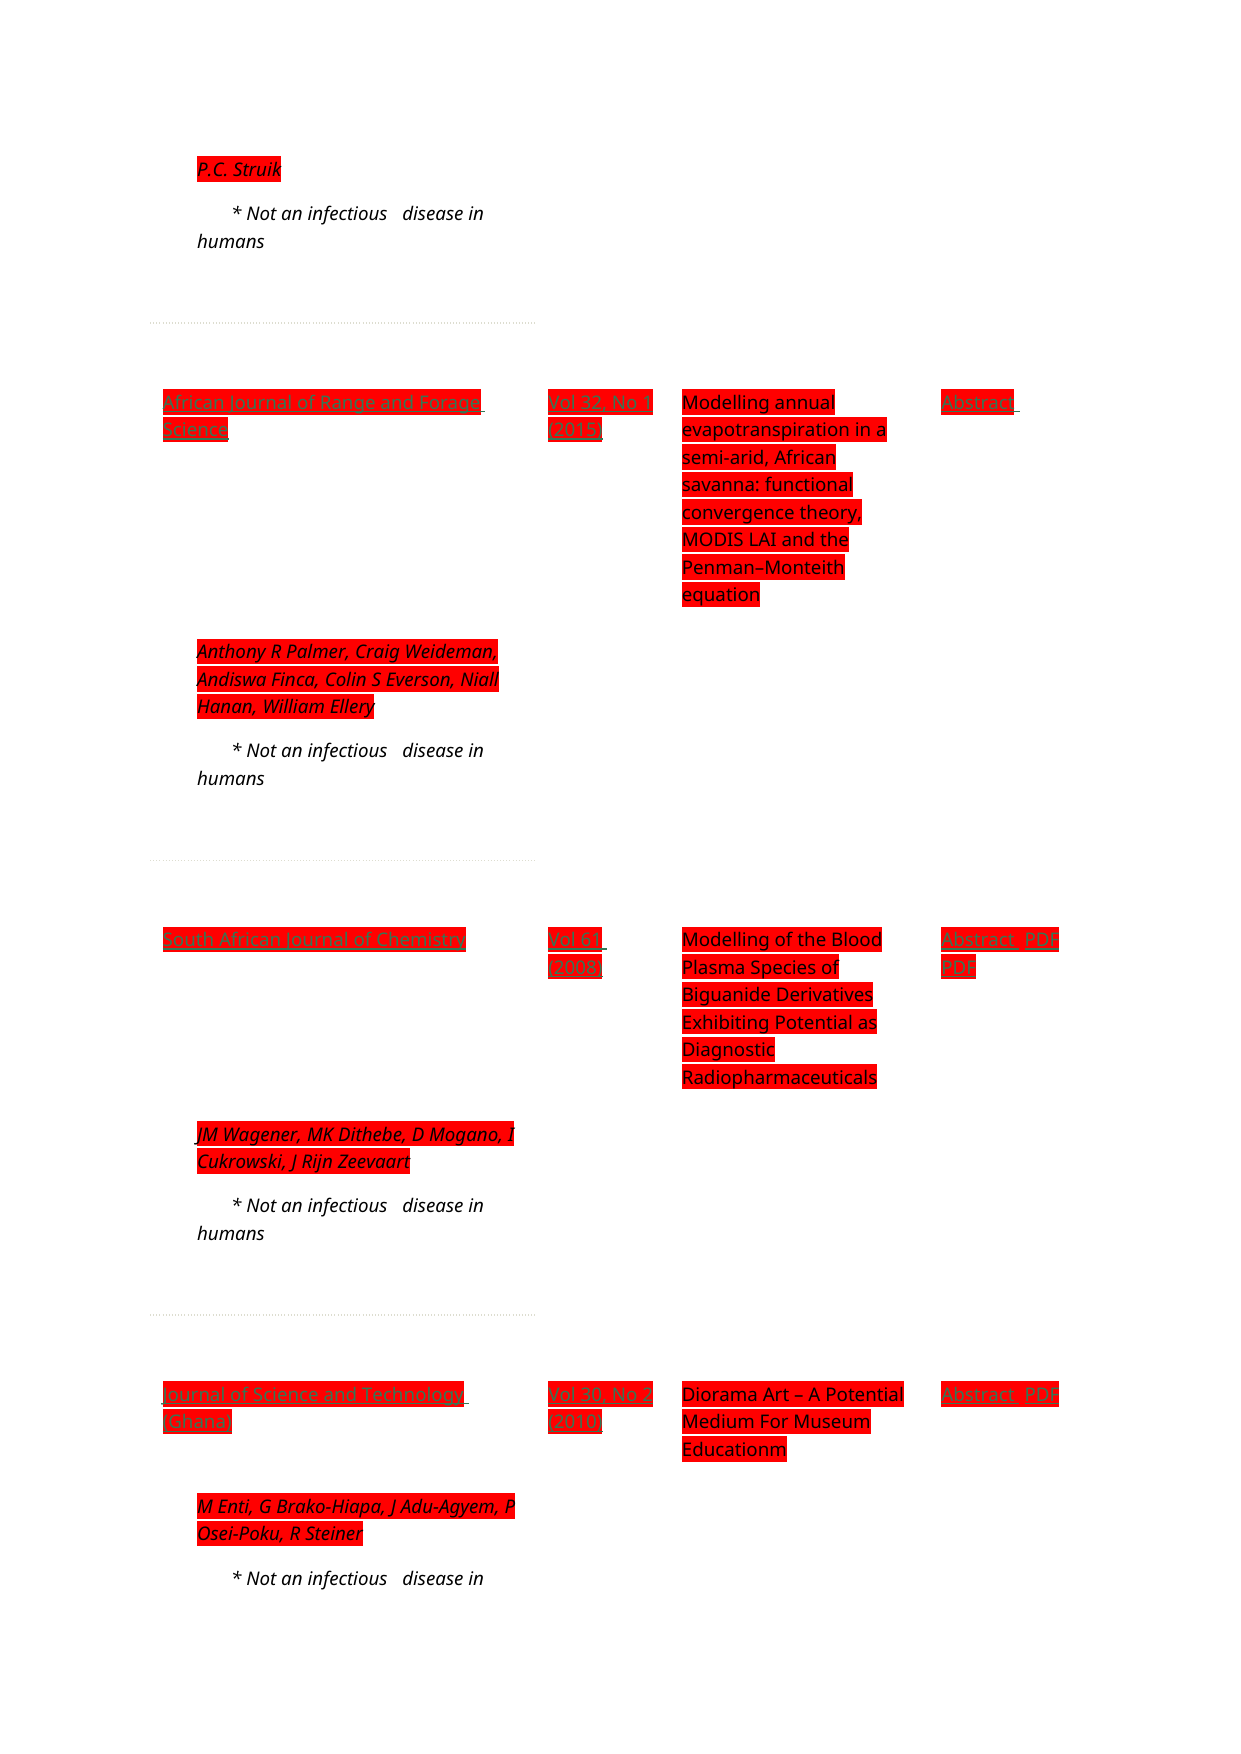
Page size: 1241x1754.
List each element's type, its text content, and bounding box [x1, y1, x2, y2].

table_cell P.C. Struik * Not an infectious disease in humans [150, 150, 536, 322]
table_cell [150, 1487, 536, 1597]
table_cell Abstract PDF PDF [929, 920, 1085, 1114]
table_cell African Journal of Range and Forage Science [150, 383, 536, 632]
table_cell Vol 30, No 2 (2010) [536, 1375, 669, 1487]
table_cell South African Journal of Chemistry [150, 920, 536, 1114]
table_cell Vol 32, No 1 (2015) [536, 383, 669, 632]
table_cell JM Wagener, MK Dithebe, D Mogano, I Cukrowski, J Rijn Zeevaart * Not an infectious disease in humans [150, 1115, 536, 1314]
table_cell Modelling annual evapotranspiration in a semi-arid, African savanna: functional convergence theory, MODIS LAI and the Penman–Monteith equation [669, 383, 929, 632]
table_cell Journal of Science and Technology (Ghana) [150, 1375, 536, 1487]
table_cell Modelling of the Blood Plasma Species of Biguanide Derivatives Exhibiting Potential as Diagnostic Radiopharmaceuticals [669, 920, 929, 1114]
table_cell Diorama Art – A Potential Medium For Museum Educationm [669, 1375, 929, 1487]
table_cell [150, 860, 536, 920]
table_cell [150, 1314, 536, 1375]
table_cell Abstract PDF [929, 1375, 1085, 1487]
table_cell Abstract [929, 383, 1085, 632]
table_cell [150, 322, 536, 383]
table_cell Anthony R Palmer, Craig Weideman, Andiswa Finca, Colin S Everson, Niall Hanan, William Ellery * Not an infectious disease in humans [150, 632, 536, 859]
table_cell Vol 61 (2008) [536, 920, 669, 1114]
